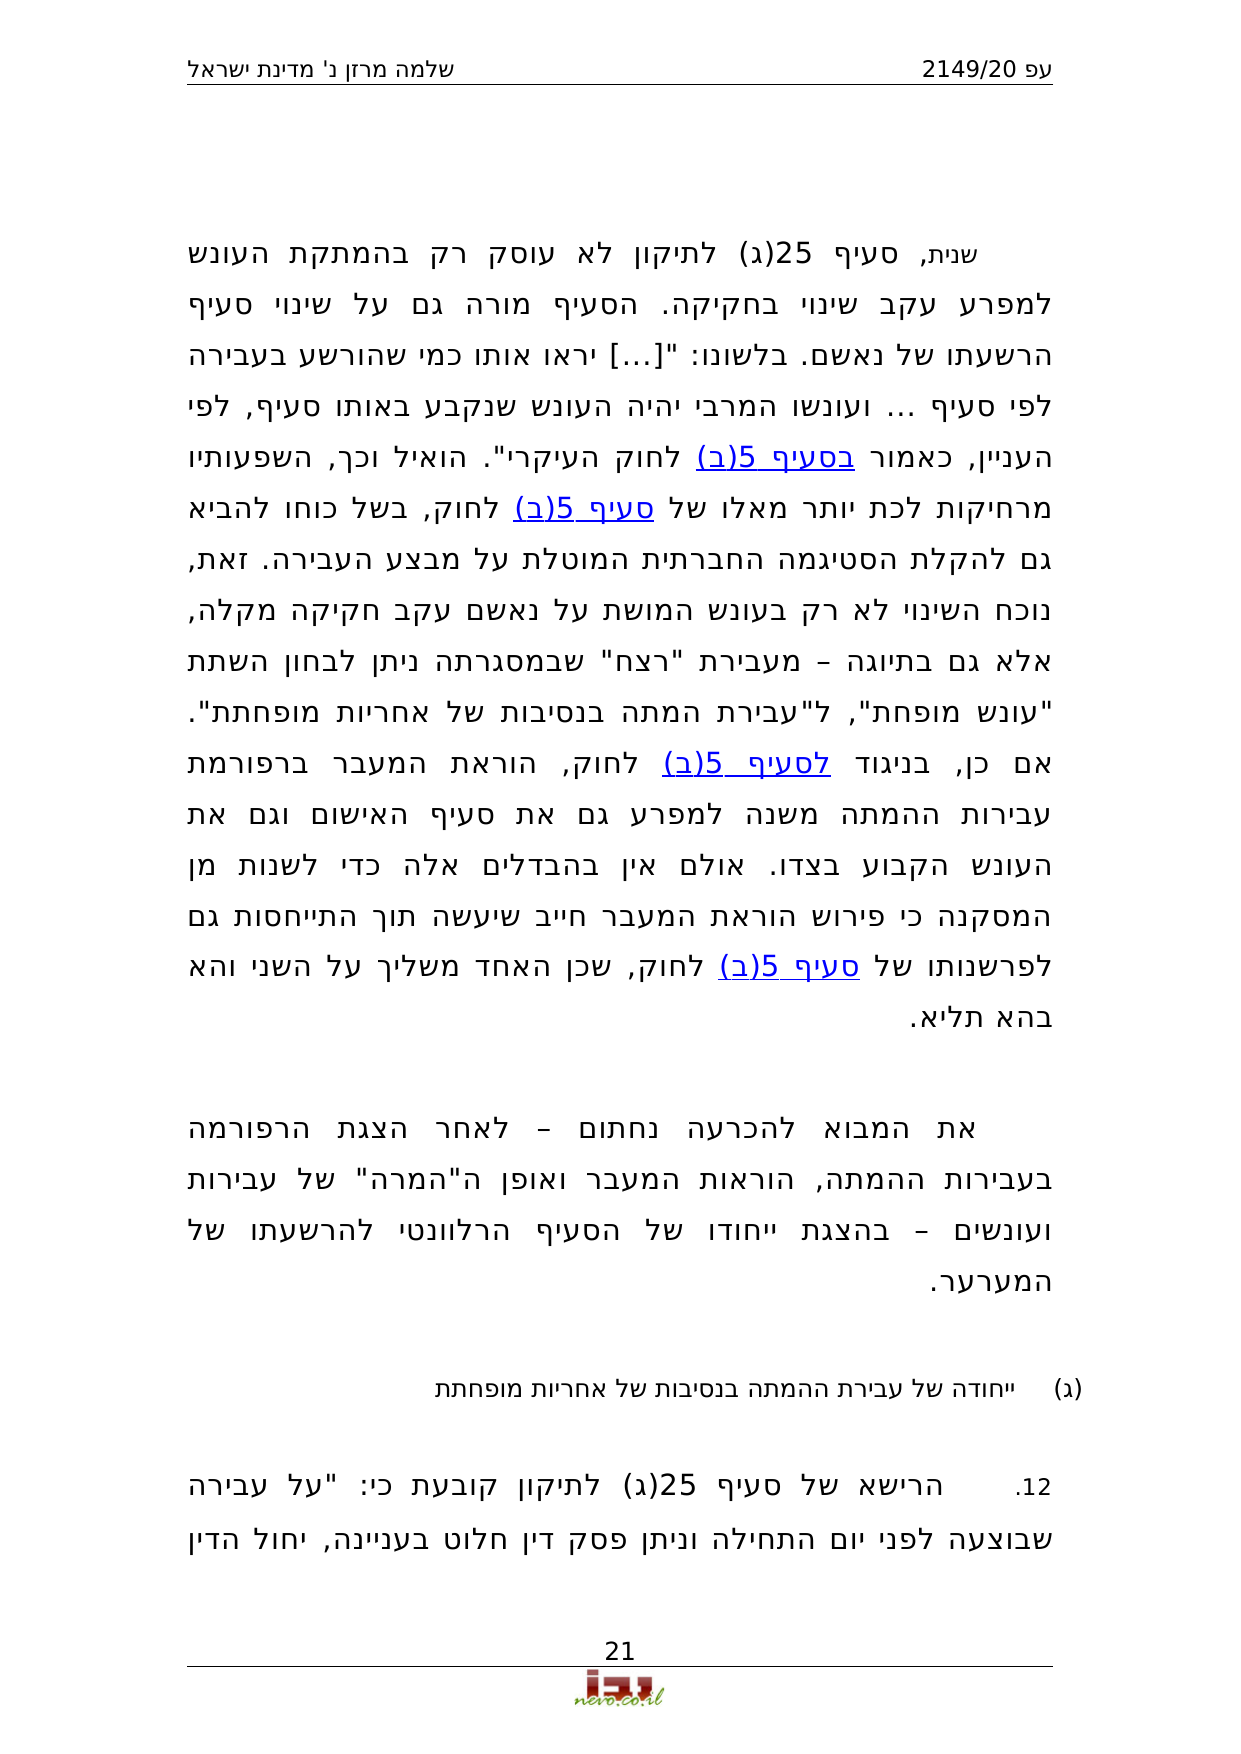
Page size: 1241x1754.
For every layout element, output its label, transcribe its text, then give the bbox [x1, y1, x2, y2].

text את המבוא להכרעה נחתום – לאחר הצגת הרפורמה בעבירות ההמתה, הוראות המעבר ואופן ה"המרה" של עבירות ועונשים – בהצגת ייחודו של הסעיף הרלוונטי להרשעתו של המערער. [187, 1111, 1053, 1298]
picture [574, 1669, 666, 1707]
list ייחודה של עבירת ההמתה בנסיבות של אחריות מופחתת [187, 1374, 1053, 1403]
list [187, 1467, 1053, 1556]
text שנית, סעיף 25(ג) לתיקון לא עוסק רק בהמתקת העונש למפרע עקב שינוי בחקיקה. הסעיף מורה גם על שינוי סעיף הרשעתו של נאשם. בלשונו: "[...] יראו אותו כמי שהורשע בעבירה לפי סעיף ... ועונשו המרבי יהיה העונש שנקבע באותו סעיף, לפי העניין, כאמור בסעיף 5(ב) לחוק העיקרי". הואיל וכך, השפעותיו מרחיקות לכת יותר מאלו של סעיף 5(ב) לחוק, בשל כוחו להביא גם להקלת הסטיגמה החברתית המוטלת על מבצע העבירה. זאת, נוכח השינוי לא רק בעונש המושת על נאשם עקב חקיקה מקלה, אלא גם בתיוגה – מעבירת "רצח" שבמסגרתה ניתן לבחון השתת "עונש מופחת", ל"עבירת המתה בנסיבות של אחריות מופחתת". אם כן, בניגוד לסעיף 5(ב) לחוק, הוראת המעבר ברפורמת עבירות ההמתה משנה למפרע גם את סעיף האישום וגם את העונש הקבוע בצדו. אולם אין בהבדלים אלה כדי לשנות מן המסקנה כי פירוש הוראת המעבר חייב שיעשה תוך התייחסות גם לפרשנותו של סעיף 5(ב) לחוק, שכן האחד משליך על השני והא בהא תליא. [187, 237, 1053, 1035]
